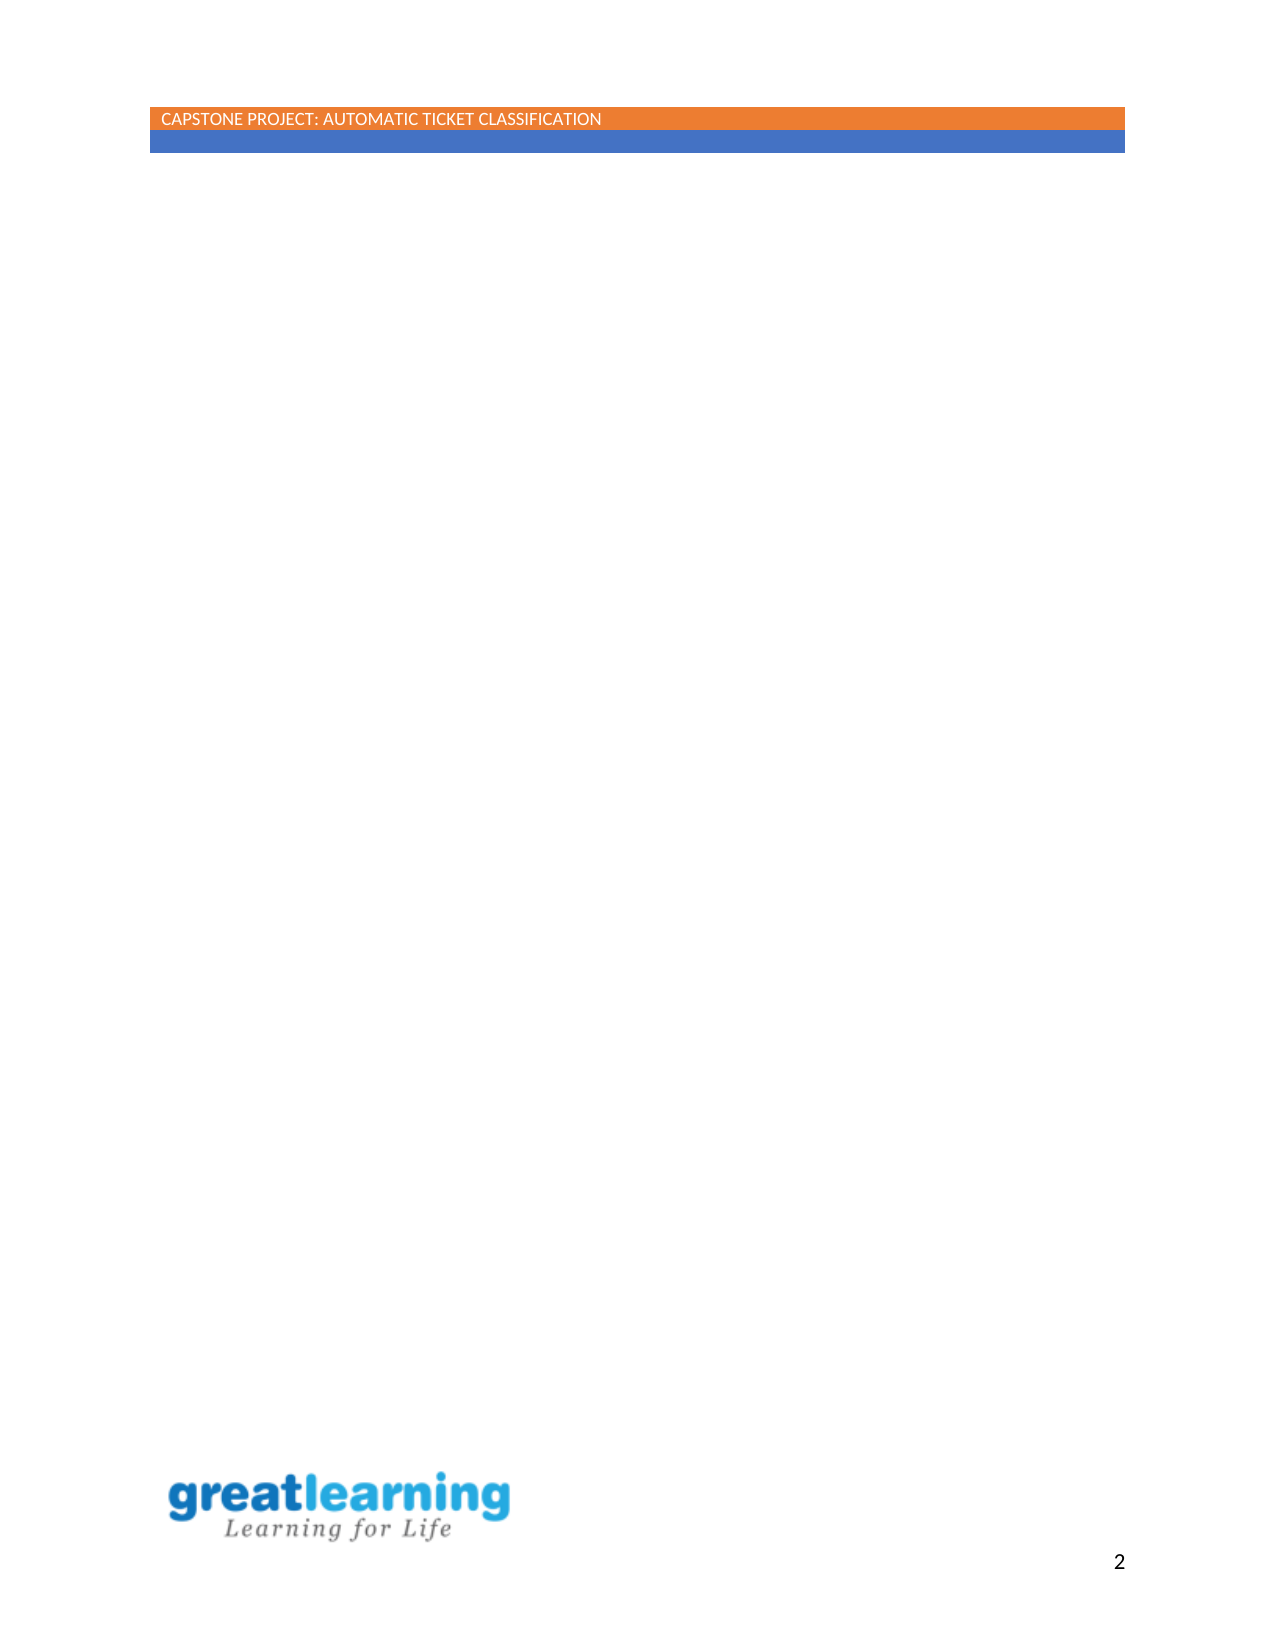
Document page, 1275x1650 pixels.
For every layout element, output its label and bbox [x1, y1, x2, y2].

picture [150, 1467, 521, 1547]
